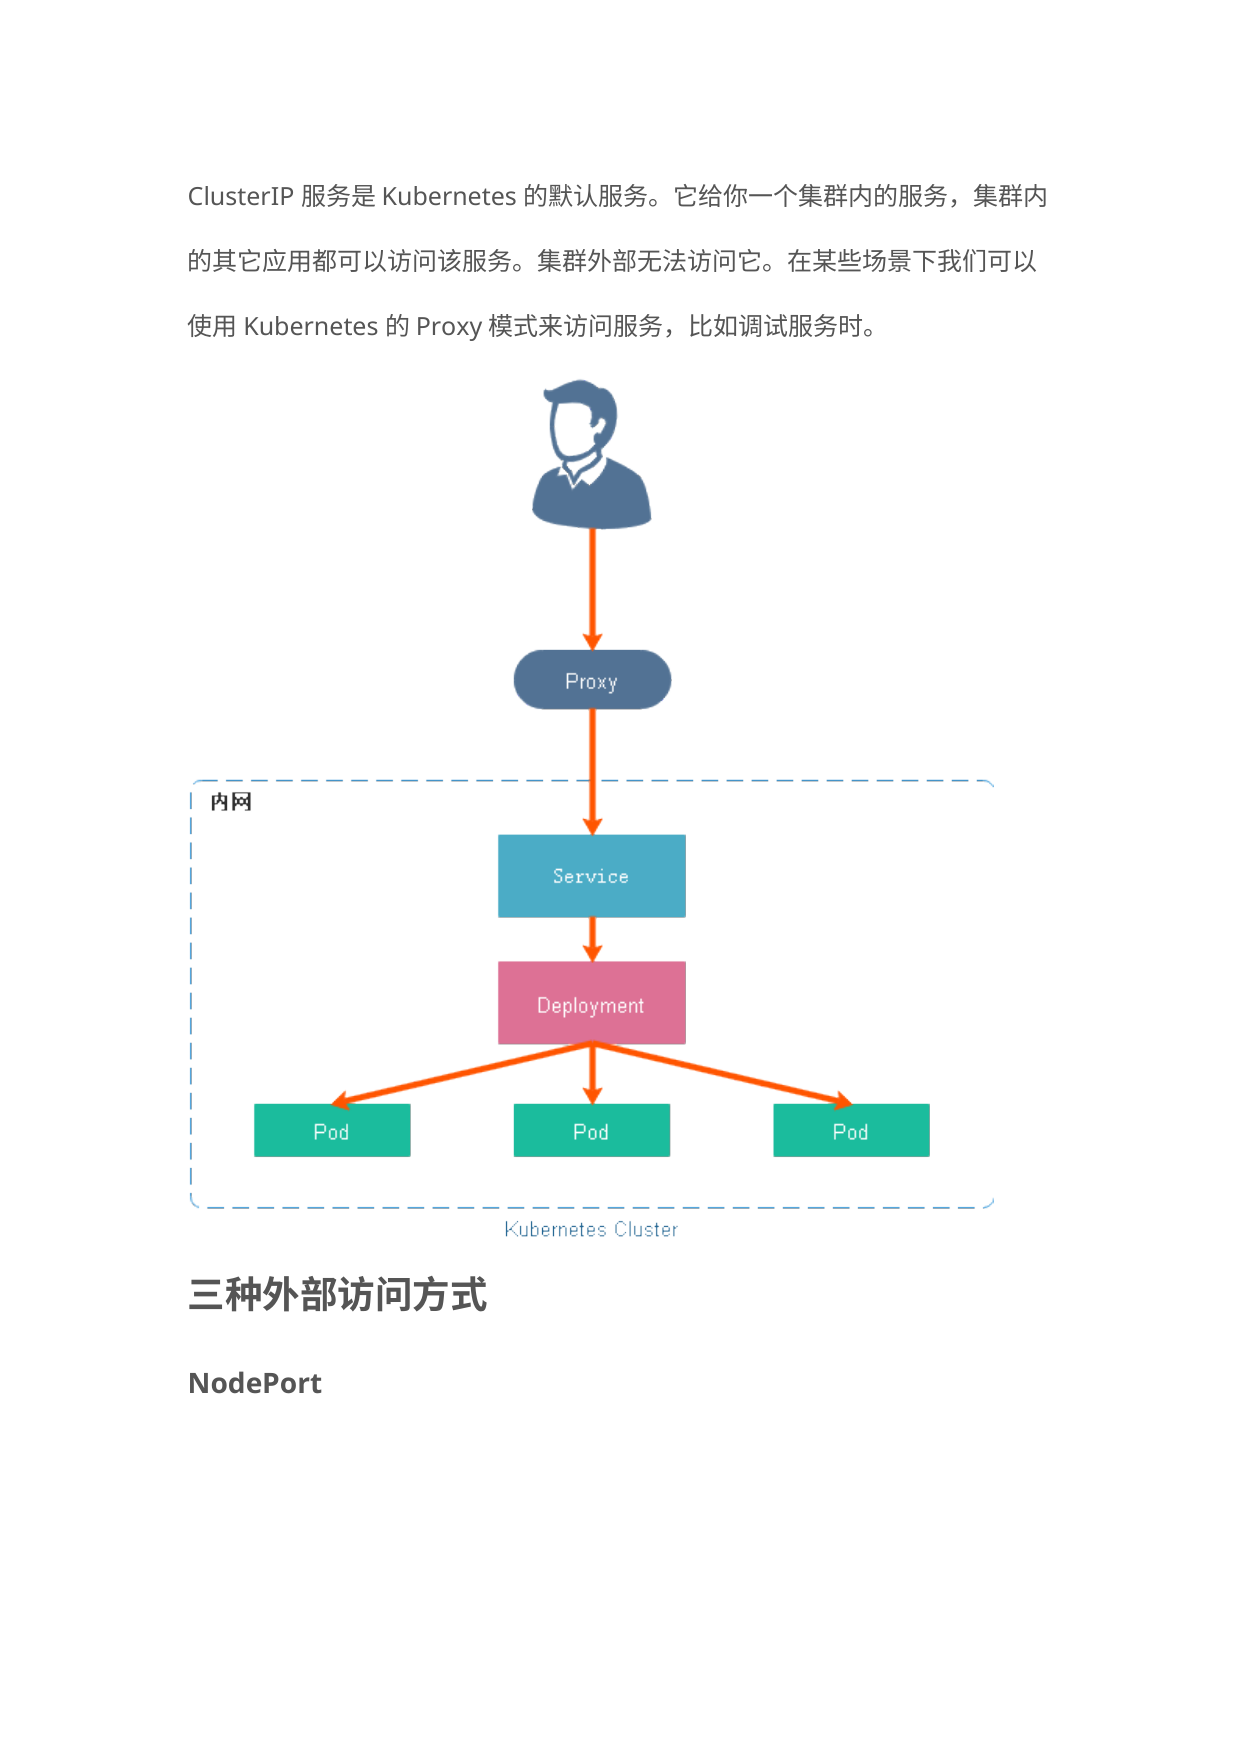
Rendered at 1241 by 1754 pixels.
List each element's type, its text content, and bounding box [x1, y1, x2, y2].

subtitle NodePort [187, 1350, 1053, 1415]
subtitle 三种外部访问方式 [187, 1260, 1053, 1325]
picture [187, 377, 994, 1240]
text ClusterIP 服务是 Kubernetes 的默认服务。它给你一个集群内的服务，集群内的其它应用都可以访问该服务。集群外部无法访问它。在某些场景下我们可以使用 Kubernetes 的 Proxy 模式来访问服务，比如调试服务时。 [187, 162, 1053, 357]
